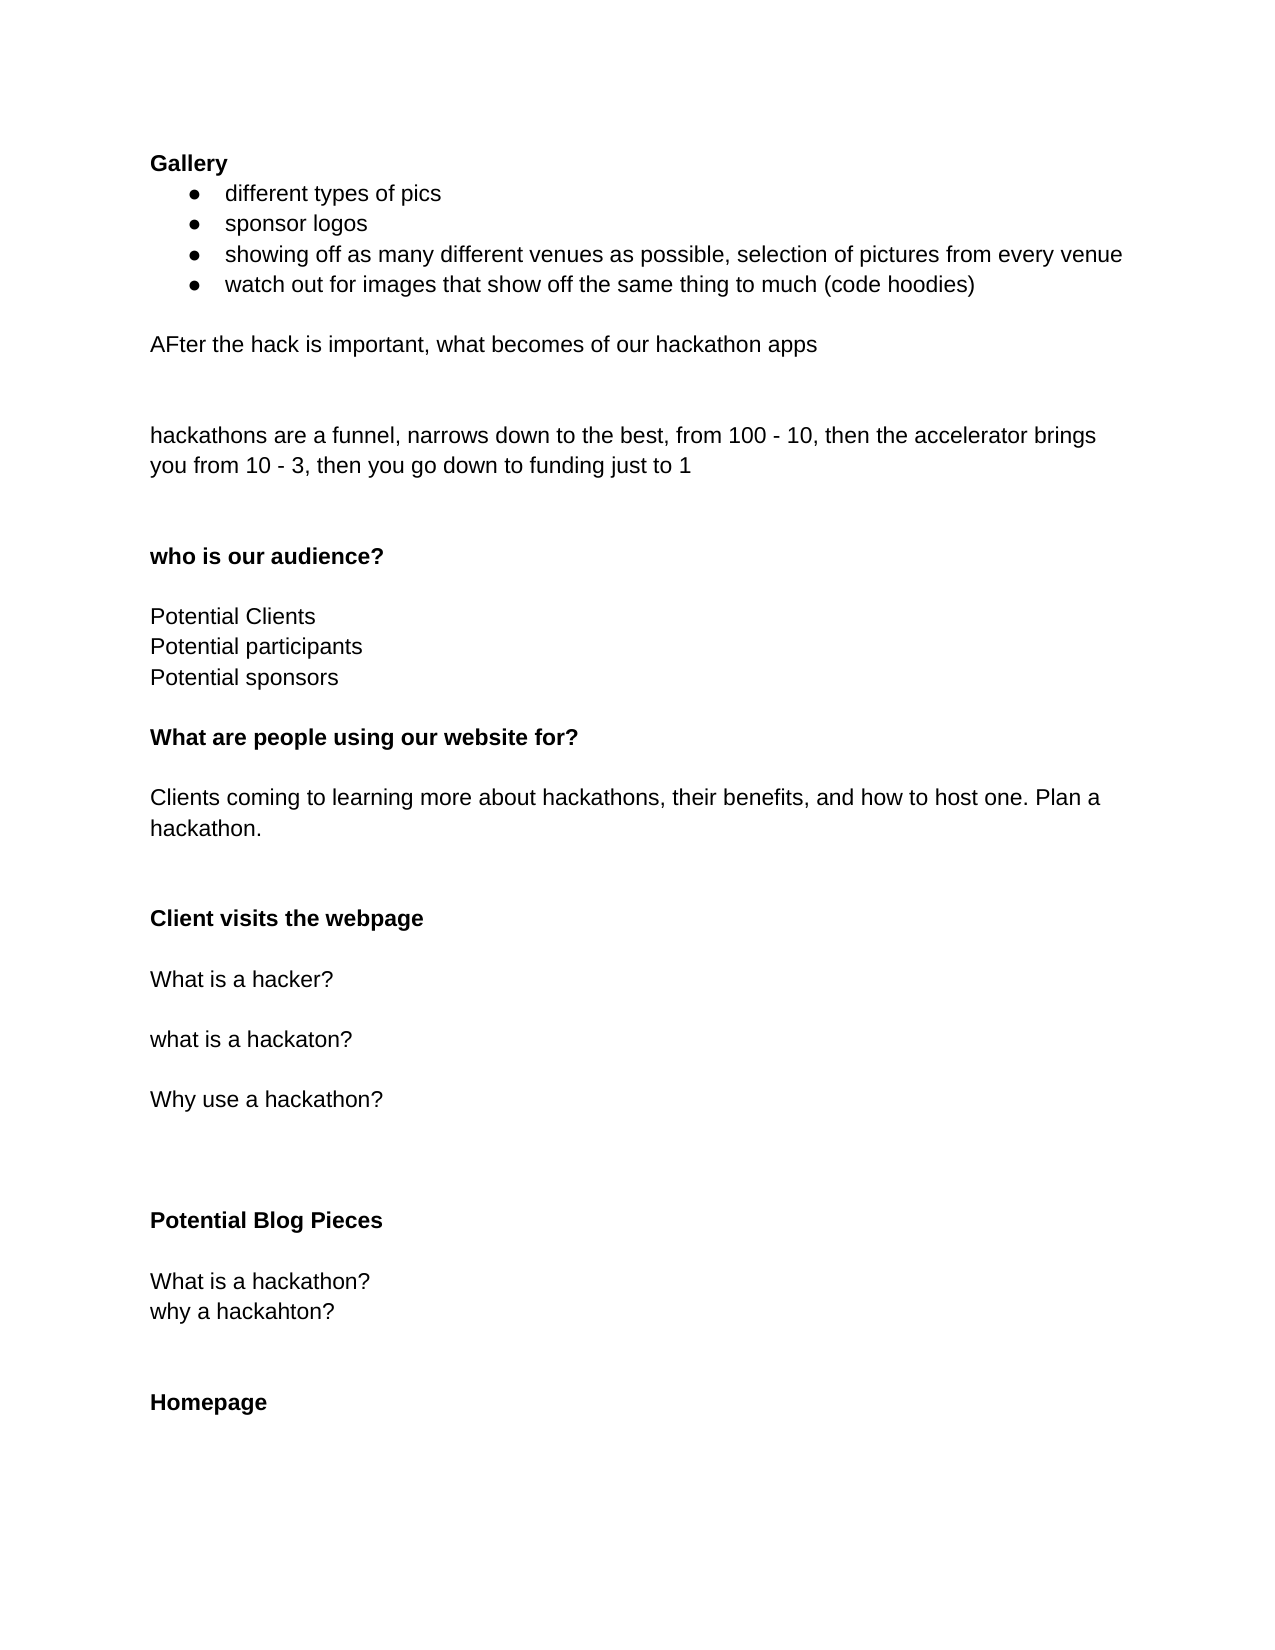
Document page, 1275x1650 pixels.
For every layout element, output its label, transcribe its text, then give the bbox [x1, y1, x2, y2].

text What is a hacker? [150, 966, 1125, 992]
list sponsor logos [187, 210, 1125, 237]
text hackathons are a funnel, narrows down to the best, from 100 - 10, then the accelerator brings you from 10 - 3, then you go down to funding just to 1 [150, 422, 1125, 478]
list watch out for images that show off the same thing to much (code hoodies) [187, 271, 1125, 297]
text Potential Blog Pieces [150, 1207, 1125, 1234]
list different types of pics [187, 180, 1125, 207]
text Potential sponsors [150, 663, 1125, 690]
text who is our audience? [150, 543, 1125, 569]
text AFter the hack is important, what becomes of our hackathon apps [150, 331, 1125, 358]
text why a hackahton? [150, 1298, 1125, 1324]
text Potential Clients [150, 603, 1125, 629]
text What are people using our website for? [150, 724, 1125, 750]
text Why use a hackathon? [150, 1086, 1125, 1113]
text what is a hackaton? [150, 1026, 1125, 1052]
text Clients coming to learning more about hackathons, their benefits, and how to host one. Plan a hackathon. [150, 784, 1125, 841]
text Homepage [150, 1388, 1125, 1415]
text Client visits the webpage [150, 905, 1125, 932]
text Potential participants [150, 633, 1125, 660]
list showing off as many different venues as possible, selection of pictures from every venue [187, 241, 1125, 267]
text What is a hackathon? [150, 1268, 1125, 1294]
text Gallery [150, 150, 1125, 176]
